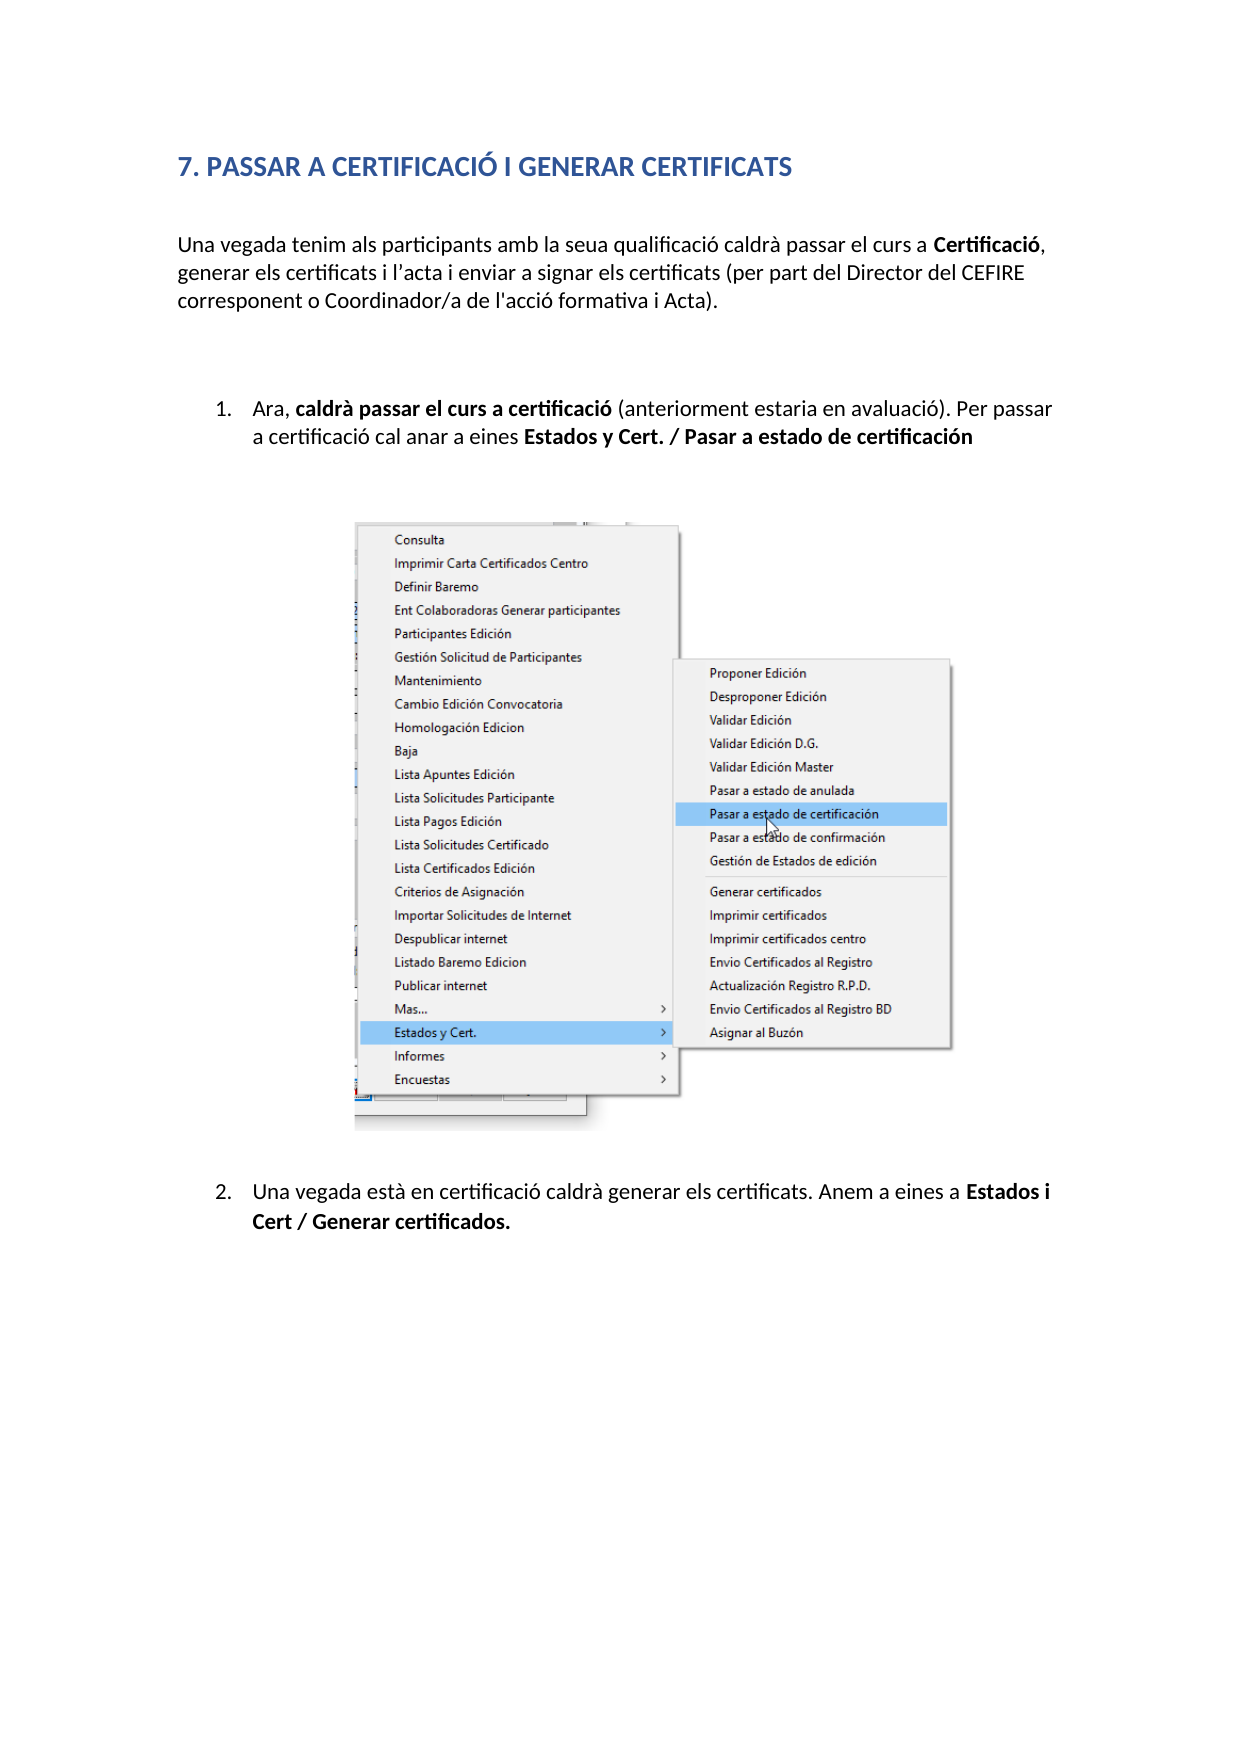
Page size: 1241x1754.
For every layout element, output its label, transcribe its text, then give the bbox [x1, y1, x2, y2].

picture [354, 522, 961, 1131]
text Una vegada tenim als participants amb la seua qualificació caldrà passar el curs a Certificació, generar els certificats i l’acta i enviar a signar els certificats (per part del Director del CEFIRE corresponent o Coordinador/a de l'acció formativa i Acta). [177, 230, 1063, 314]
list Una vegada està en certificació caldrà generar els certificats. Anem a eines a Estados i Cert / Generar certificados. [215, 1177, 1063, 1235]
list Ara, caldrà passar el curs a certificació (anteriorment estaria en avaluació). Per passar a certificació cal anar a eines Estados y Cert. / Pasar a estado de certificación [215, 394, 1063, 450]
subtitle 7. PASSAR A CERTIFICACIÓ I GENERAR CERTIFICATS [177, 148, 1063, 183]
